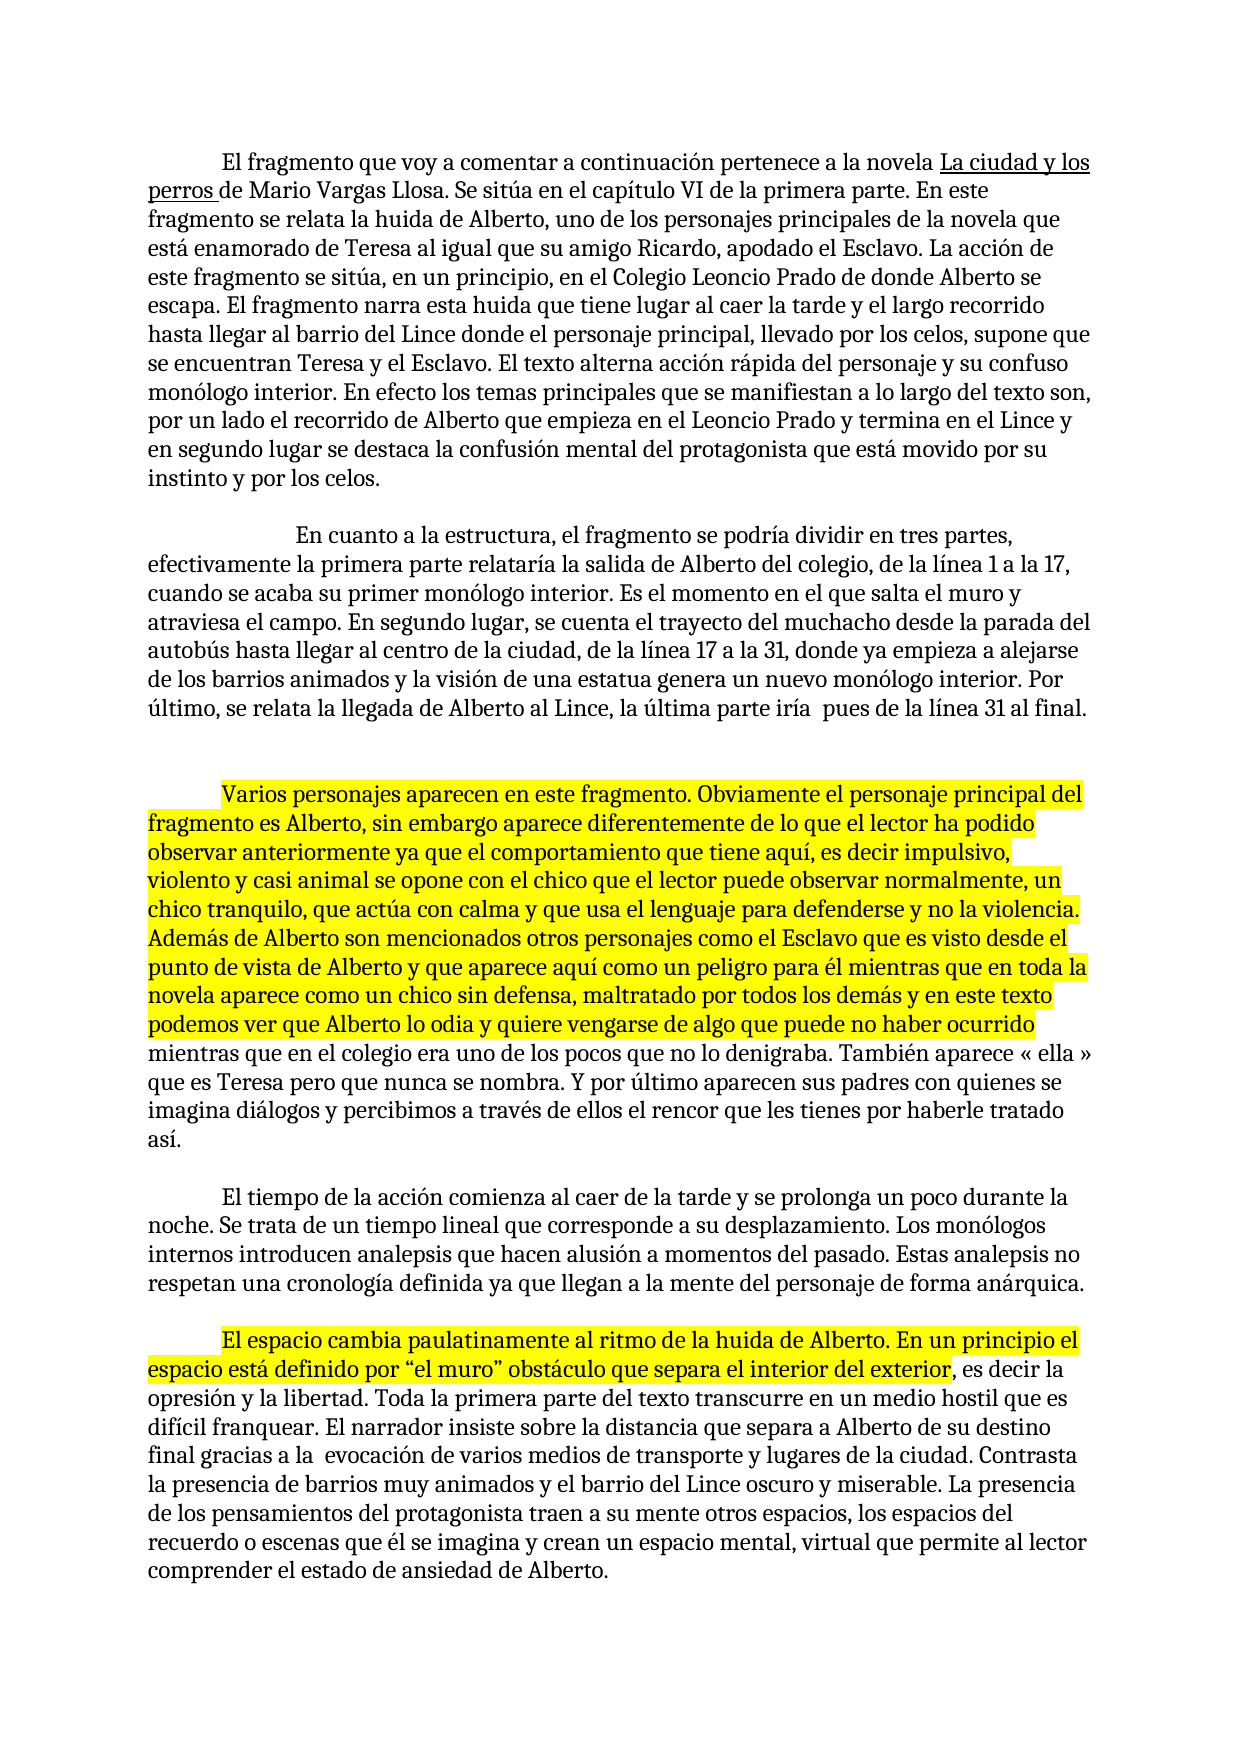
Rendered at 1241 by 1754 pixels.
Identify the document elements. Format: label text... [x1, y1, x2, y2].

text El espacio cambia paulatinamente al ritmo de la huida de Alberto. En un principio el espacio está definido por “el muro” obstáculo que separa el interior del exterior, es decir la opresión y la libertad. Toda la primera parte del texto transcurre en un medio hostil que es difícil franquear. El narrador insiste sobre la distancia que separa a Alberto de su destino final gracias a la evocación de varios medios de transporte y lugares de la ciudad. Contrasta la presencia de barrios muy animados y el barrio del Lince oscuro y miserable. La presencia de los pensamientos del protagonista traen a su mente otros espacios, los espacios del recuerdo o escenas que él se imagina y crean un espacio mental, virtual que permite al lector comprender el estado de ansiedad de Alberto. [148, 1326, 1093, 1585]
text El fragmento que voy a comentar a continuación pertenece a la novela La ciudad y los perros de Mario Vargas Llosa. Se sitúa en el capítulo VI de la primera parte. En este fragmento se relata la huida de Alberto, uno de los personajes principales de la novela que está enamorado de Teresa al igual que su amigo Ricardo, apodado el Esclavo. La acción de este fragmento se sitúa, en un principio, en el Colegio Leoncio Prado de donde Alberto se escapa. El fragmento narra esta huida que tiene lugar al caer la tarde y el largo recorrido hasta llegar al barrio del Lince donde el personaje principal, llevado por los celos, supone que se encuentran Teresa y el Esclavo. El texto alterna acción rápida del personaje y su confuso monólogo interior. En efecto los temas principales que se manifiestan a lo largo del texto son, por un lado el recorrido de Alberto que empieza en el Leoncio Prado y termina en el Lince y en segundo lugar se destaca la confusión mental del protagonista que está movido por su instinto y por los celos. [148, 148, 1093, 493]
text El tiempo de la acción comienza al caer de la tarde y se prolonga un poco durante la noche. Se trata de un tiempo lineal que corresponde a su desplazamiento. Los monólogos internos introducen analepsis que hacen alusión a momentos del pasado. Estas analepsis no respetan una cronología definida ya que llegan a la mente del personaje de forma anárquica. [148, 1183, 1093, 1298]
text Varios personajes aparecen en este fragmento. Obviamente el personaje principal del fragmento es Alberto, sin embargo aparece diferentemente de lo que el lector ha podido observar anteriormente ya que el comportamiento que tiene aquí, es decir impulsivo, violento y casi animal se opone con el chico que el lector puede observar normalmente, un chico tranquilo, que actúa con calma y que usa el lenguaje para defenderse y no la violencia. Además de Alberto son mencionados otros personajes como el Esclavo que es visto desde el punto de vista de Alberto y que aparece aquí como un peligro para él mientras que en toda la novela aparece como un chico sin defensa, maltratado por todos los demás y en este texto podemos ver que Alberto lo odia y quiere vengarse de algo que puede no haber ocurrido mientras que en el colegio era uno de los pocos que no lo denigraba. También aparece « ella » que es Teresa pero que nunca se nombra. Y por último aparecen sus padres con quienes se imagina diálogos y percibimos a través de ellos el rencor que les tienes por haberle tratado así. [148, 780, 1093, 1154]
text En cuanto a la estructura, el fragmento se podría dividir en tres partes, efectivamente la primera parte relataría la salida de Alberto del colegio, de la línea 1 a la 17, cuando se acaba su primer monólogo interior. Es el momento en el que salta el muro y atraviesa el campo. En segundo lugar, se cuenta el trayecto del muchacho desde la parada del autobús hasta llegar al centro de la ciudad, de la línea 17 a la 31, donde ya empieza a alejarse de los barrios animados y la visión de una estatua genera un nuevo monólogo interior. Por último, se relata la llegada de Alberto al Lince, la última parte iría pues de la línea 31 al final. [148, 521, 1093, 723]
